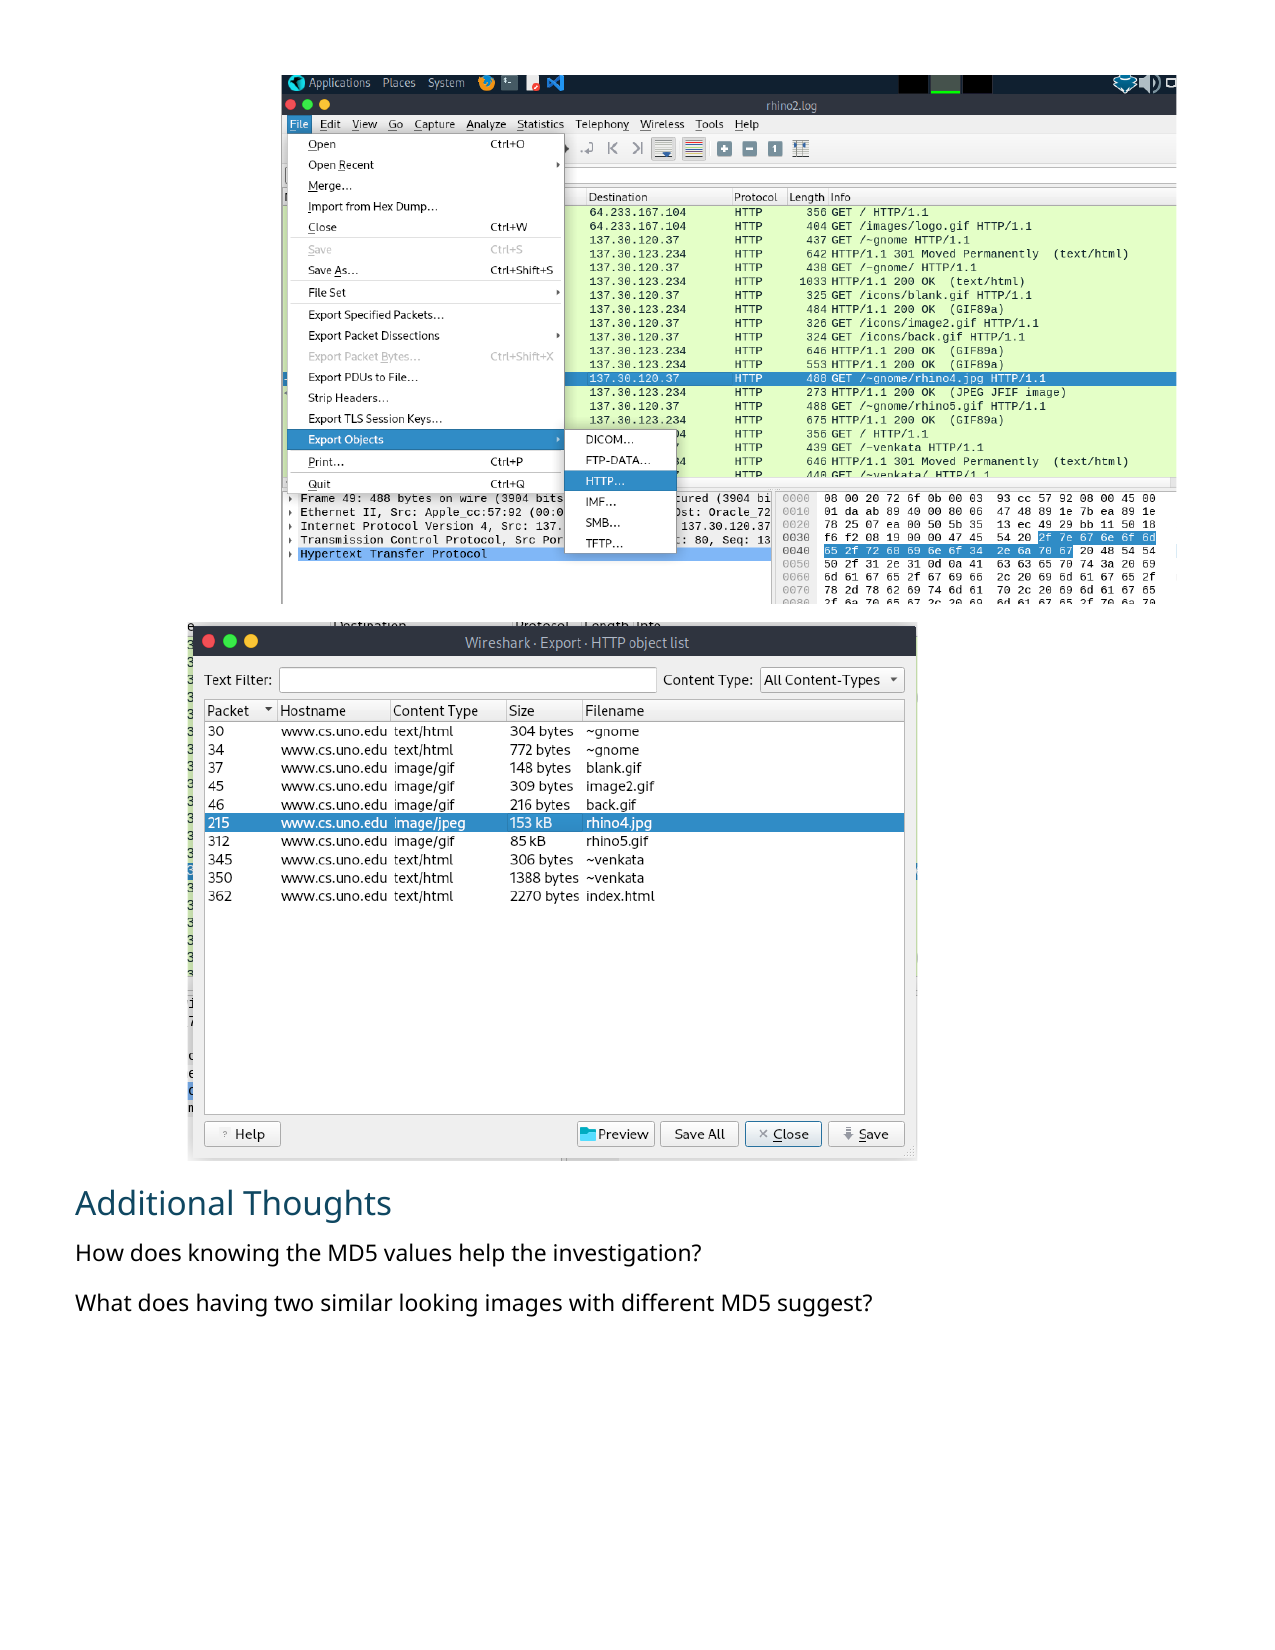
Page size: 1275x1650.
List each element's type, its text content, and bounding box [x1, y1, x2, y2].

text How does knowing the MD5 values help the investigation? [75, 1237, 1200, 1268]
subtitle Additional Thoughts [75, 1179, 1200, 1225]
text What does having two similar looking images with different MD5 suggest? [75, 1287, 1200, 1318]
